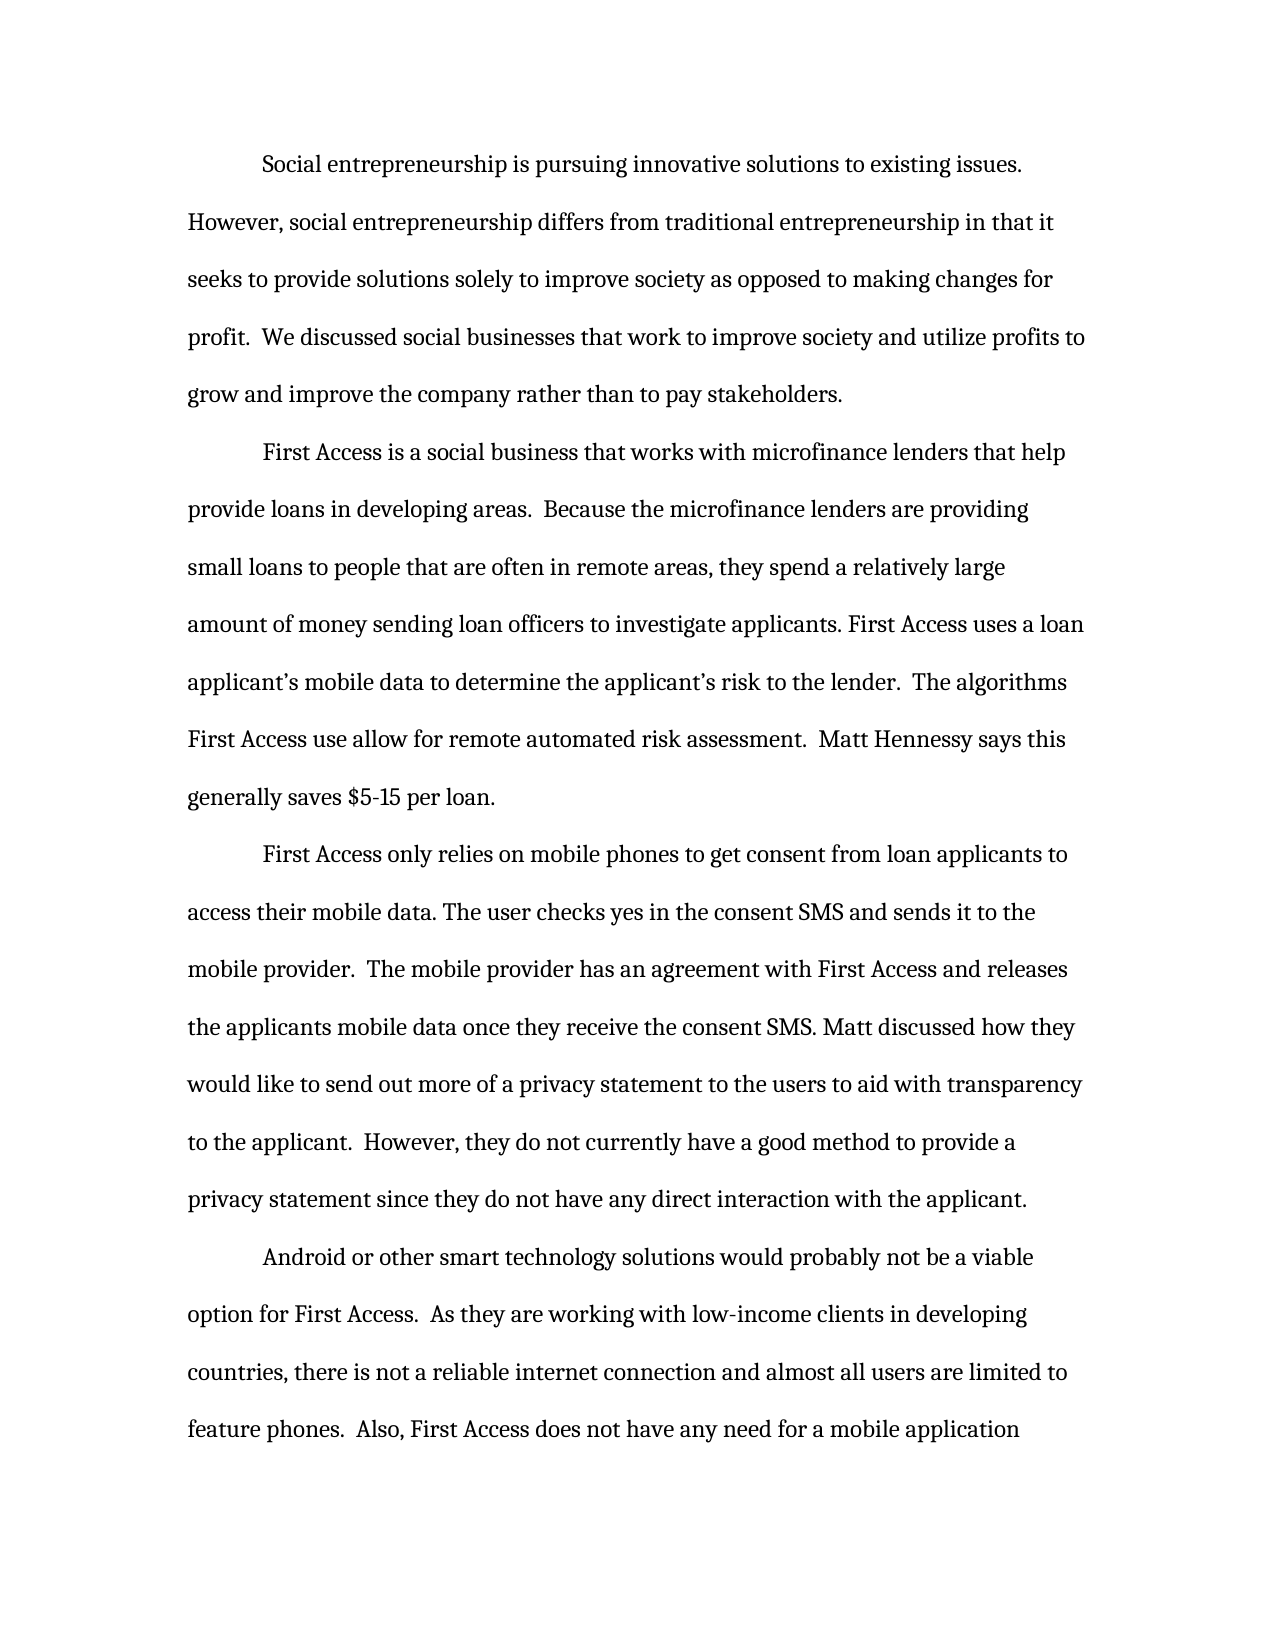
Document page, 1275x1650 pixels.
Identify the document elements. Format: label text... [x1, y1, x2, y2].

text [187, 1242, 1087, 1444]
text Social entrepreneurship is pursuing innovative solutions to existing issues. However, social entrepreneurship differs from traditional entrepreneurship in that it seeks to provide solutions solely to improve society as opposed to making changes for profit. We discussed social businesses that work to improve society and utilize profits to grow and improve the company rather than to pay stakeholders. [187, 150, 1087, 409]
text First Access only relies on mobile phones to get consent from loan applicants to access their mobile data. The user checks yes in the consent SMS and sends it to the mobile provider. The mobile provider has an agreement with First Access and releases the applicants mobile data once they receive the consent SMS. Matt discussed how they would like to send out more of a privacy statement to the users to aid with transparency to the applicant. However, they do not currently have a good method to provide a privacy statement since they do not have any direct interaction with the applicant. [187, 840, 1087, 1214]
text First Access is a social business that works with microfinance lenders that help provide loans in developing areas. Because the microfinance lenders are providing small loans to people that are often in remote areas, they spend a relatively large amount of money sending loan officers to investigate applicants. First Access uses a loan applicant’s mobile data to determine the applicant’s risk to the lender. The algorithms First Access use allow for remote automated risk assessment. Matt Hennessy says this generally saves $5-15 per loan. [187, 437, 1087, 811]
